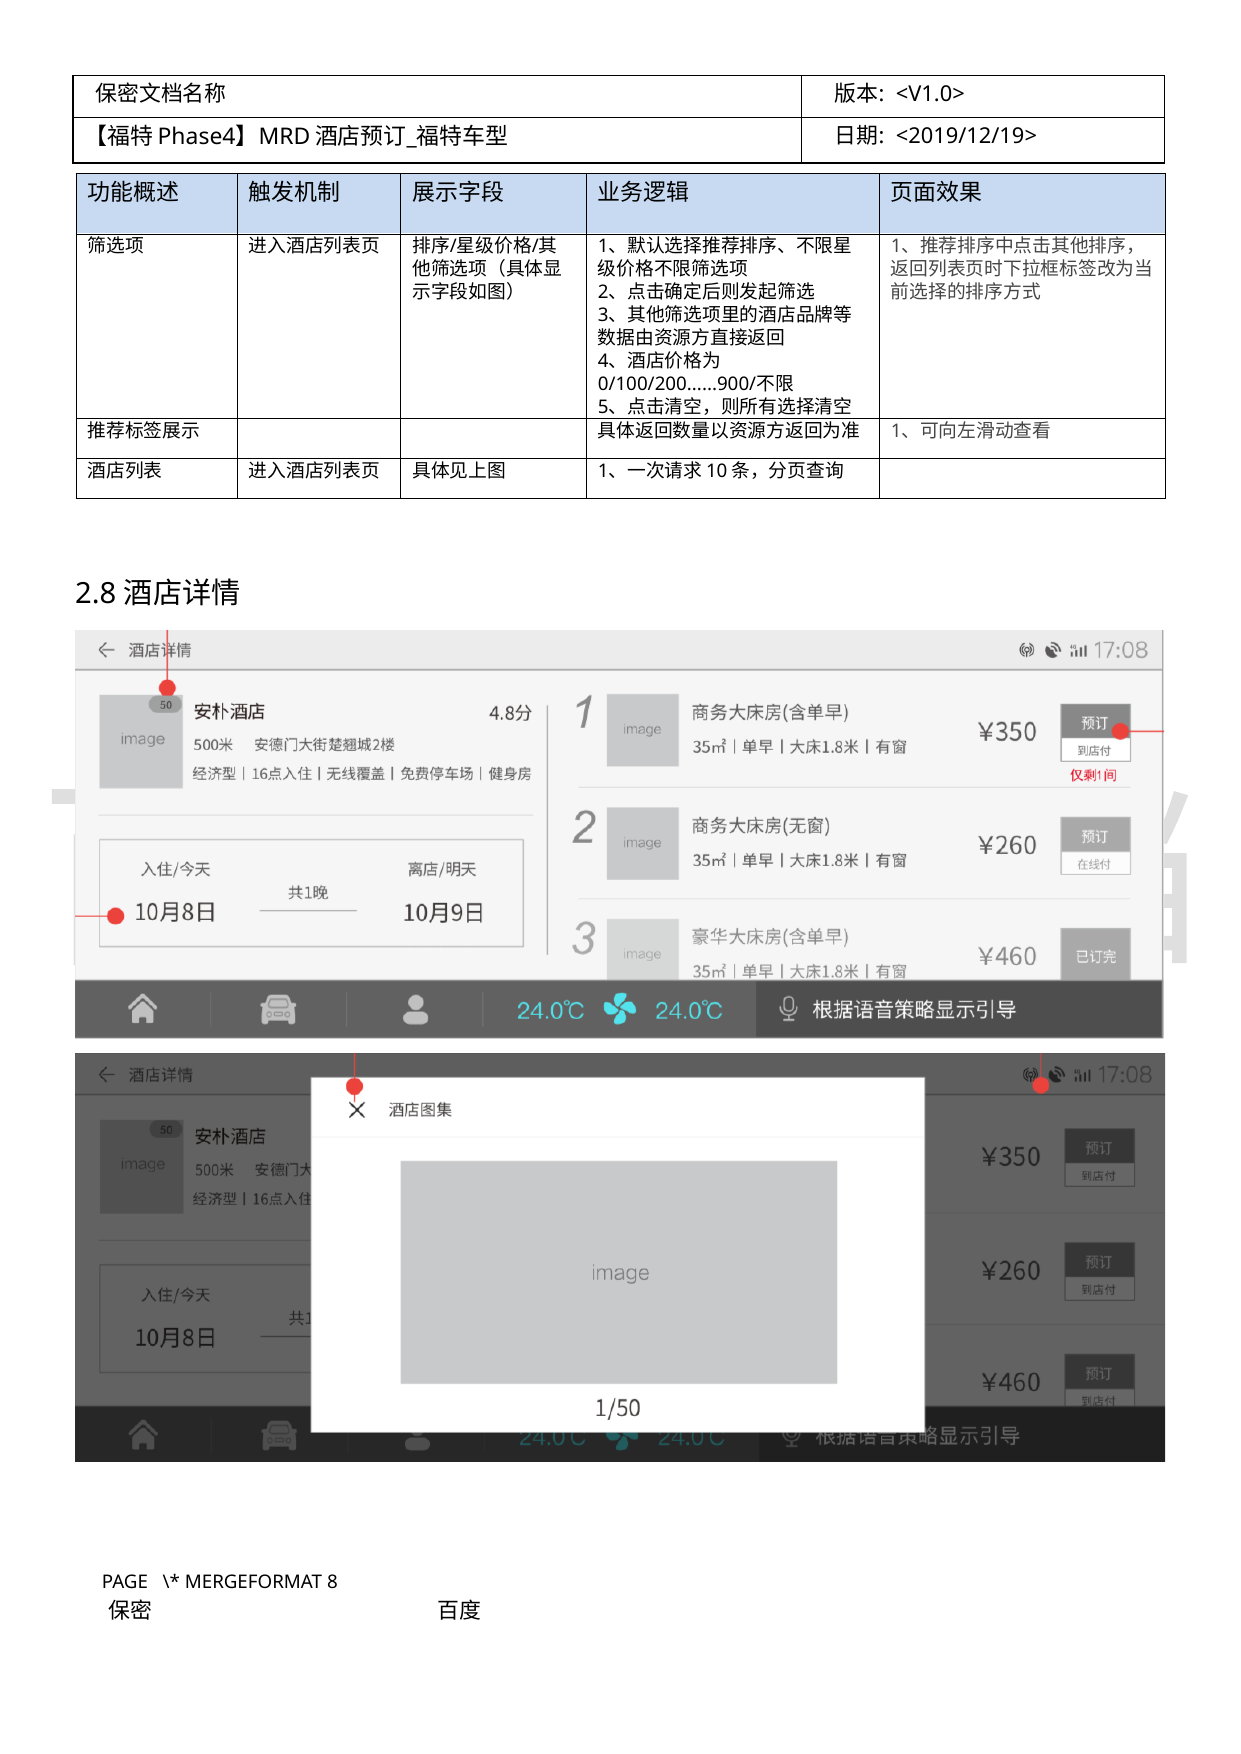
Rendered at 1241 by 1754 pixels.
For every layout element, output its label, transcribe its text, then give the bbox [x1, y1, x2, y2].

table_cell [880, 459, 1165, 498]
table_cell 进入酒店列表页 [238, 459, 400, 498]
table_cell 1、可向左滑动查看 [880, 419, 1165, 458]
table_header 页面效果 [880, 174, 1165, 233]
table_cell [238, 419, 400, 458]
table_cell 具体见上图 [401, 459, 586, 498]
table_cell 1、一次请求10条，分页查询 [587, 459, 879, 498]
table_cell 进入酒店列表页 [238, 235, 400, 418]
picture [75, 630, 1165, 1039]
table_cell 1、推荐排序中点击其他排序，返回列表页时下拉框标签改为当前选择的排序方式 [880, 235, 1165, 418]
table_header 功能概述 [77, 174, 237, 233]
table_cell 酒店列表 [77, 459, 237, 498]
picture [75, 1053, 1166, 1462]
table_header 业务逻辑 [587, 174, 879, 233]
table_cell 推荐标签展示 [77, 419, 237, 458]
table_header 展示字段 [401, 174, 586, 233]
table_header 触发机制 [238, 174, 400, 233]
table_cell [401, 419, 586, 458]
text 2.8 酒店详情 [75, 558, 1165, 623]
table_cell 1、默认选择推荐排序、不限星级价格不限筛选项 2、点击确定后则发起筛选 3、其他筛选项里的酒店品牌等数据由资源方直接返回 4、酒店价格为0/100/200......900/不限 5、点击清空，则所有选择清空 [587, 235, 879, 418]
table_cell 具体返回数量以资源方返回为准 [587, 419, 879, 458]
table_cell 排序/星级价格/其他筛选项（具体显示字段如图） [401, 235, 586, 418]
table_cell 筛选项 [77, 235, 237, 418]
